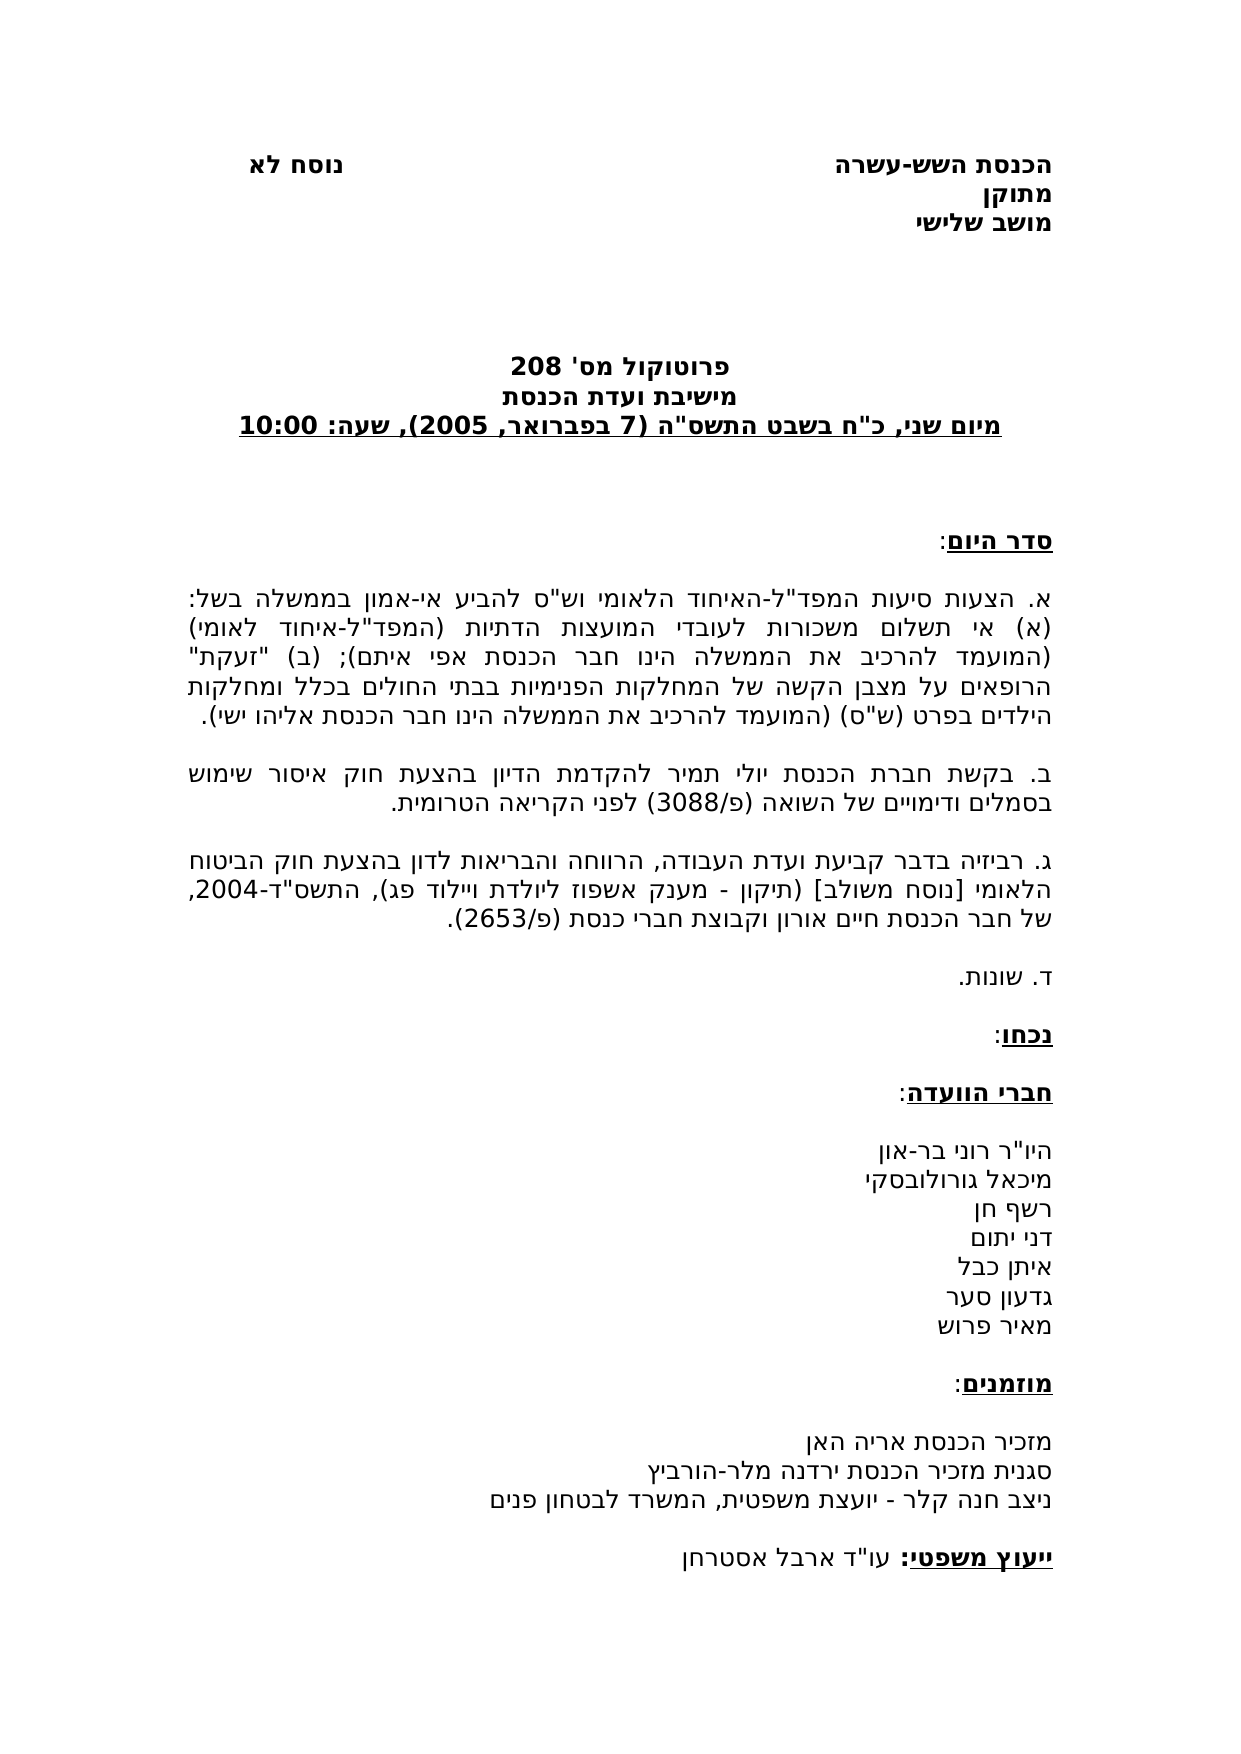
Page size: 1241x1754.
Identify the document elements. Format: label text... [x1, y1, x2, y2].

text ניצב חנה קלר - יועצת משפטית, המשרד לבטחון פנים [187, 1485, 1053, 1514]
text ד. שונות. [187, 962, 1053, 991]
text א. הצעות סיעות המפד"ל-האיחוד הלאומי וש"ס להביע אי-אמון בממשלה בשל: (א) אי תשלום משכורות לעובדי המועצות הדתיות (המפד"ל-איחוד לאומי) (המועמד להרכיב את הממשלה הינו חבר הכנסת אפי איתם); (ב) "זעקת" הרופאים על מצבן הקשה של המחלקות הפנימיות בבתי החולים בכלל ומחלקות הילדים בפרט (ש"ס) (המועמד להרכיב את הממשלה הינו חבר הכנסת אליהו ישי). [187, 584, 1053, 730]
text ב. בקשת חברת הכנסת יולי תמיר להקדמת הדיון בהצעת חוק איסור שימוש בסמלים ודימויים של השואה (פ/3088) לפני הקריאה הטרומית. [187, 759, 1053, 817]
text מישיבת ועדת הכנסת [187, 382, 1053, 411]
text ג. רביזיה בדבר קביעת ועדת העבודה, הרווחה והבריאות לדון בהצעת חוק הביטוח הלאומי [נוסח משולב] (תיקון - מענק אשפוז ליולדת ויילוד פג), התשס"ד-2004, של חבר הכנסת חיים אורון וקבוצת חברי כנסת (פ/2653). [187, 846, 1053, 933]
text מושב שלישי [187, 208, 1053, 237]
text מאיר פרוש [187, 1311, 1053, 1340]
text נכחו: [187, 1020, 1053, 1049]
text סגנית מזכיר הכנסת ירדנה מלר-הורביץ [187, 1456, 1053, 1485]
subtitle מיום שני, כ"ח בשבט התשס"ה (7 בפברואר, 2005), שעה: 10:00 [187, 411, 1053, 440]
text איתן כבל [187, 1252, 1053, 1282]
subtitle הכנסת השש-עשרה נוסח לא מתוקן [187, 150, 1053, 208]
subtitle פרוטוקול מס' 208 [187, 352, 1053, 382]
text דני יתום [187, 1223, 1053, 1252]
text היו"ר רוני בר-און [187, 1136, 1053, 1165]
text ייעוץ משפטי: עו"ד ארבל אסטרחן [187, 1543, 1053, 1572]
text מיכאל גורולובסקי [187, 1165, 1053, 1194]
text סדר היום: [187, 526, 1053, 555]
text מזכיר הכנסת אריה האן [187, 1427, 1053, 1456]
text מוזמנים: [187, 1369, 1053, 1398]
text חברי הוועדה: [187, 1078, 1053, 1107]
text גדעון סער [187, 1282, 1053, 1311]
text רשף חן [187, 1194, 1053, 1223]
